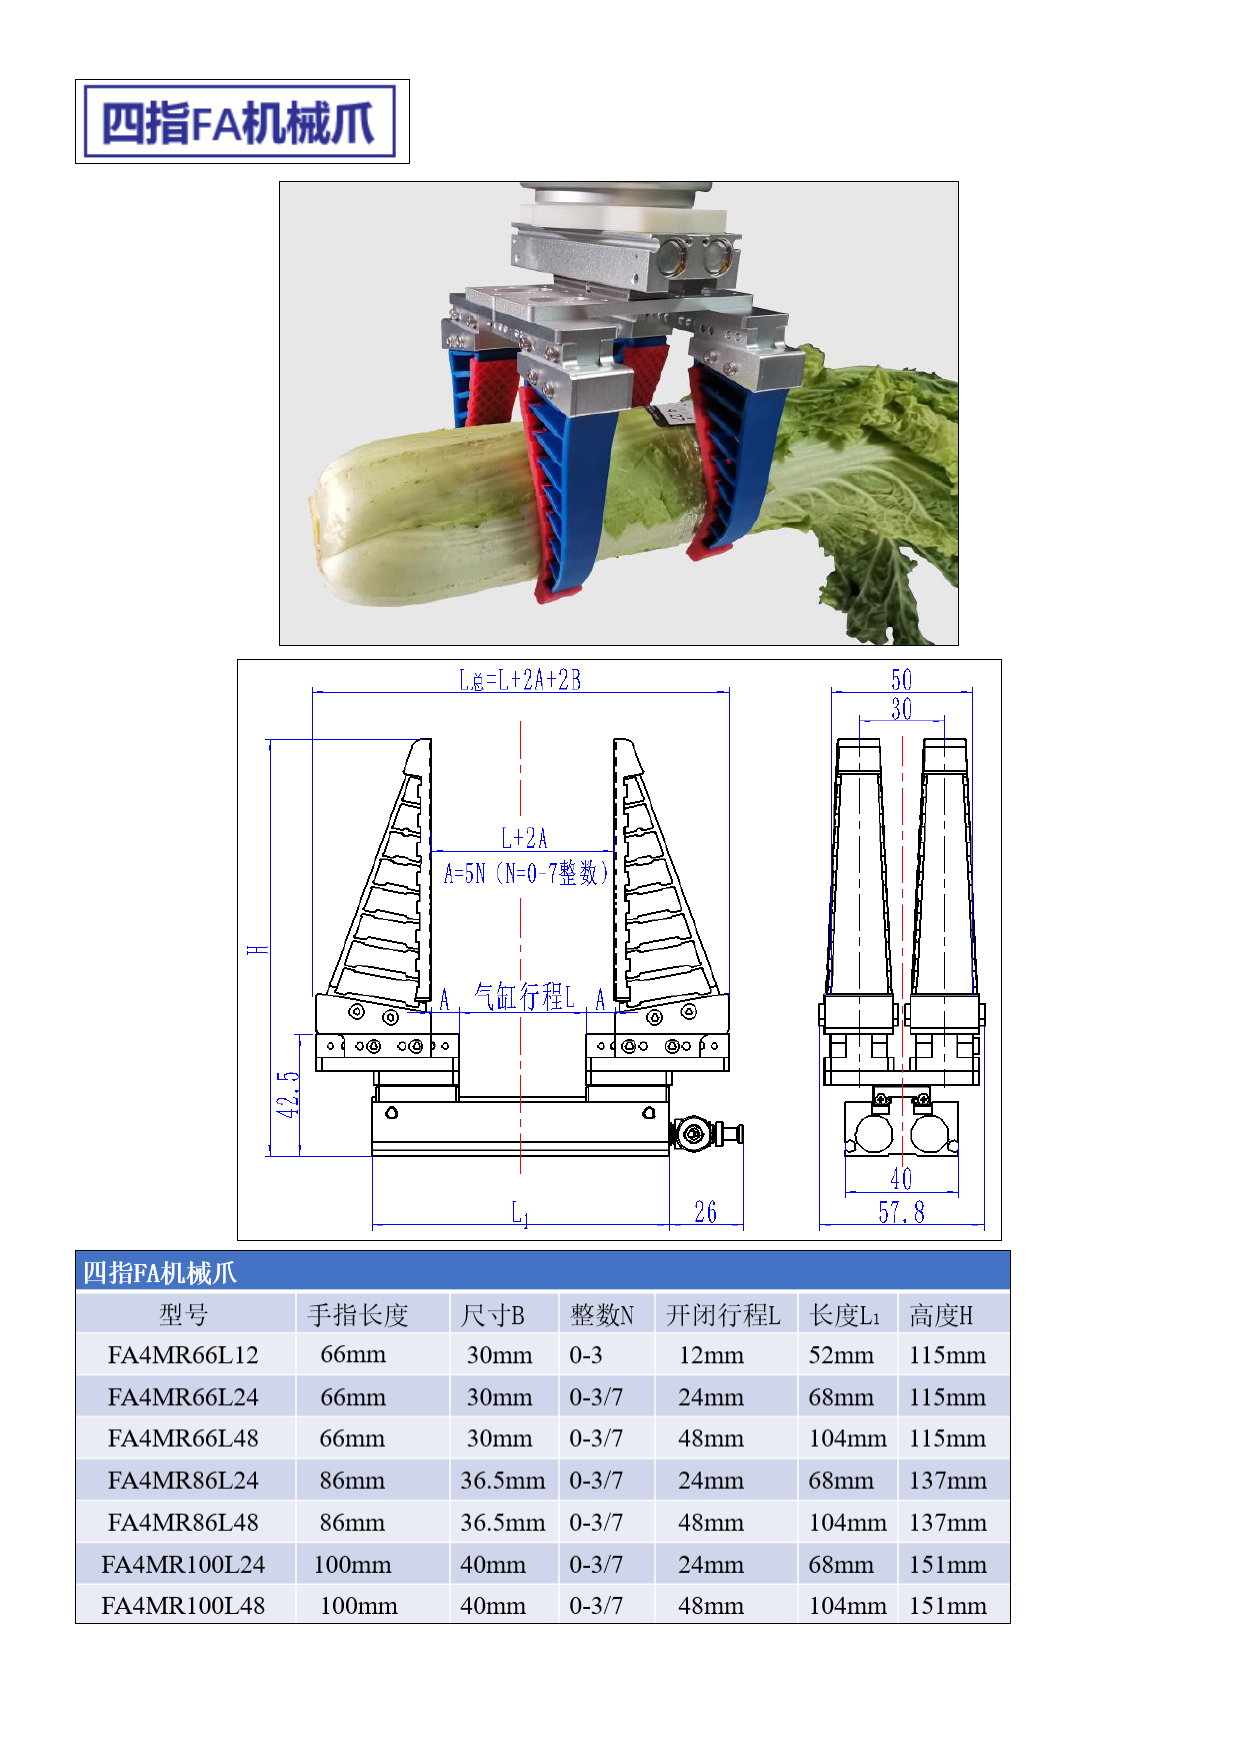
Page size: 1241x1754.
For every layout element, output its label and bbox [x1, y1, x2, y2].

picture [76, 1251, 1010, 1623]
picture [280, 182, 958, 645]
picture [76, 80, 409, 163]
picture [238, 660, 1001, 1240]
